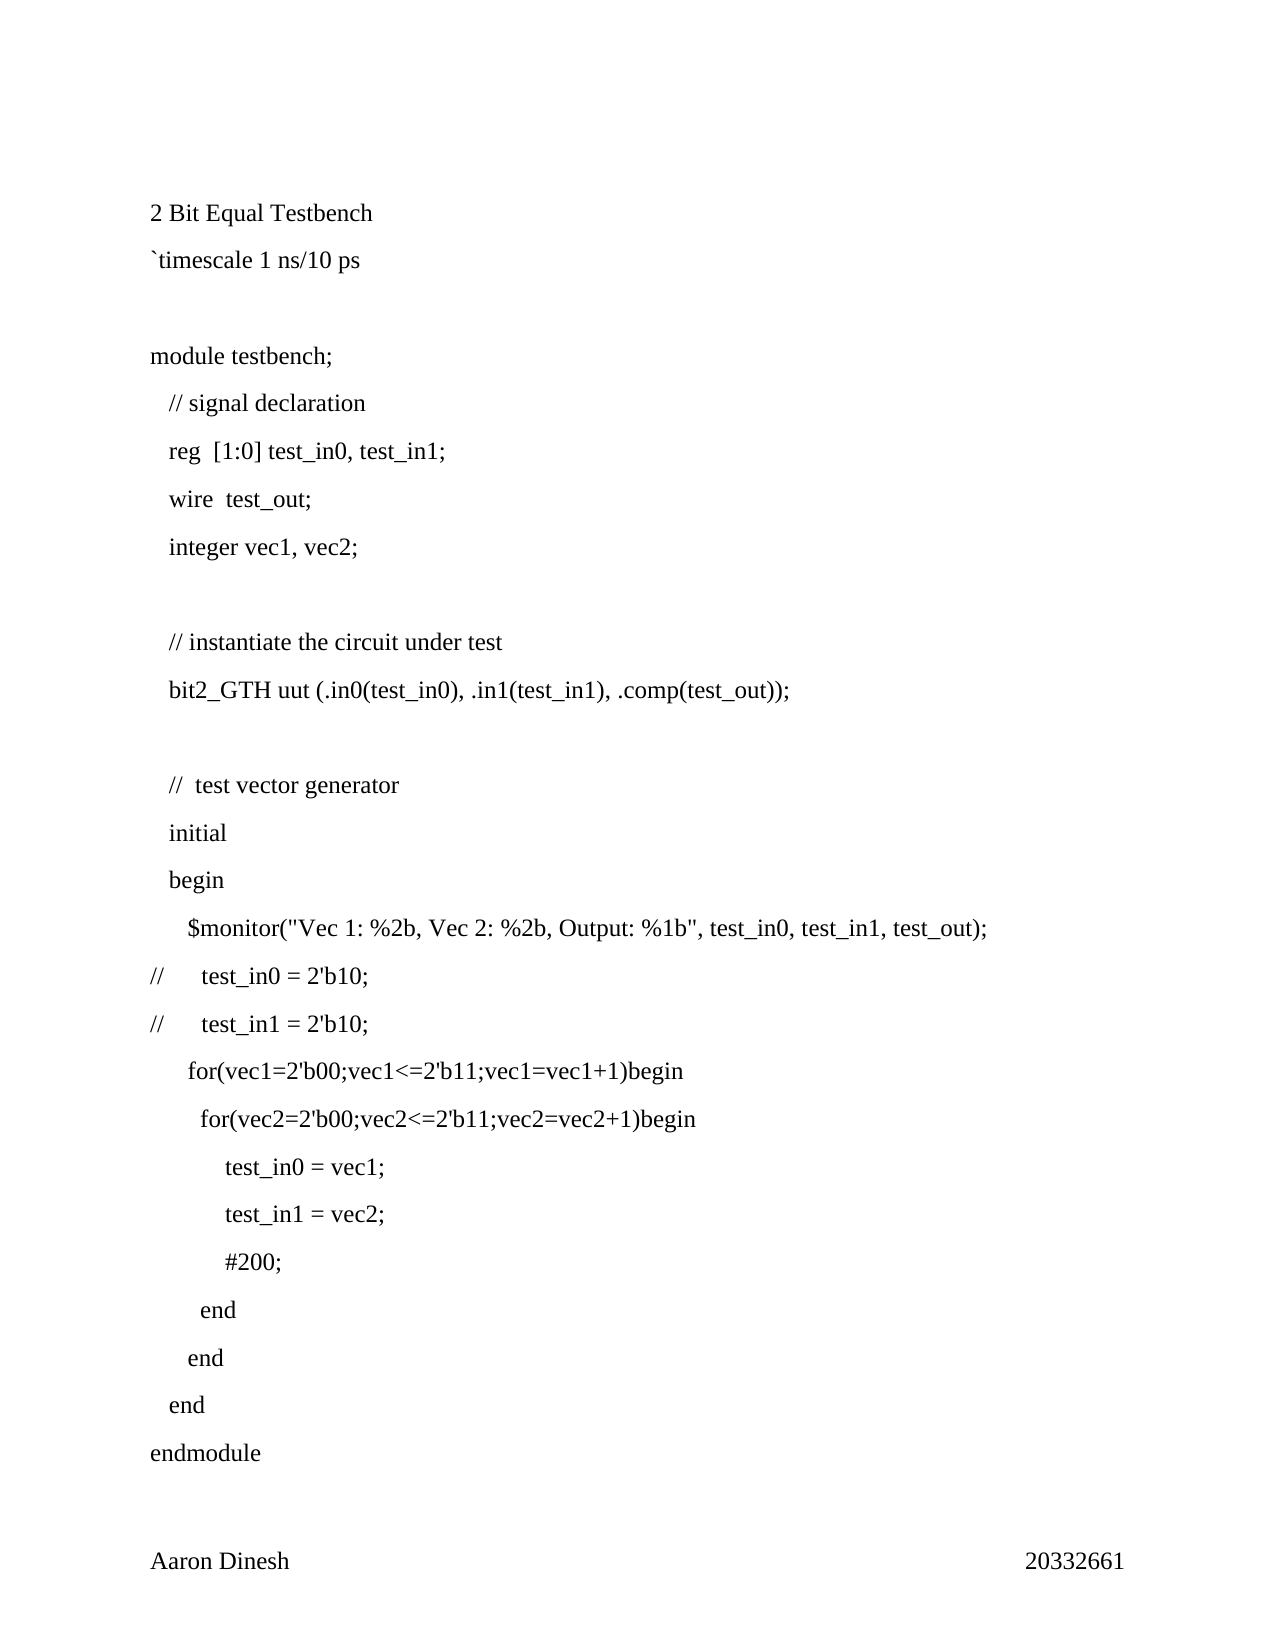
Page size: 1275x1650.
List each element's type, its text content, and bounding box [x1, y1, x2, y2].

text for(vec2=2'b00;vec2<=2'b11;vec2=vec2+1)begin [150, 1104, 1125, 1133]
text // test_in1 = 2'b10; [150, 1009, 1125, 1037]
text // signal declaration [150, 388, 1125, 417]
text test_in0 = vec1; [150, 1152, 1125, 1181]
text end [150, 1343, 1125, 1371]
text test_in1 = vec2; [150, 1199, 1125, 1228]
text begin [150, 866, 1125, 894]
text reg [1:0] test_in0, test_in1; [150, 436, 1125, 465]
text // instantiate the circuit under test [150, 627, 1125, 656]
text integer vec1, vec2; [150, 532, 1125, 560]
text bit2_GTH uut (.in0(test_in0), .in1(test_in1), .comp(test_out)); [150, 675, 1125, 703]
text module testbench; [150, 341, 1125, 369]
text 2 Bit Equal Testbench [150, 198, 1125, 226]
text `timescale 1 ns/10 ps [150, 245, 1125, 274]
text end [150, 1295, 1125, 1324]
text end [150, 1390, 1125, 1419]
text // test vector generator [150, 770, 1125, 799]
text initial [150, 818, 1125, 847]
text endmodule [150, 1438, 1125, 1467]
text #200; [150, 1247, 1125, 1276]
text // test_in0 = 2'b10; [150, 961, 1125, 990]
text wire test_out; [150, 484, 1125, 513]
text $monitor("Vec 1: %2b, Vec 2: %2b, Output: %1b", test_in0, test_in1, test_out); [150, 913, 1125, 942]
text for(vec1=2'b00;vec1<=2'b11;vec1=vec1+1)begin [150, 1056, 1125, 1085]
